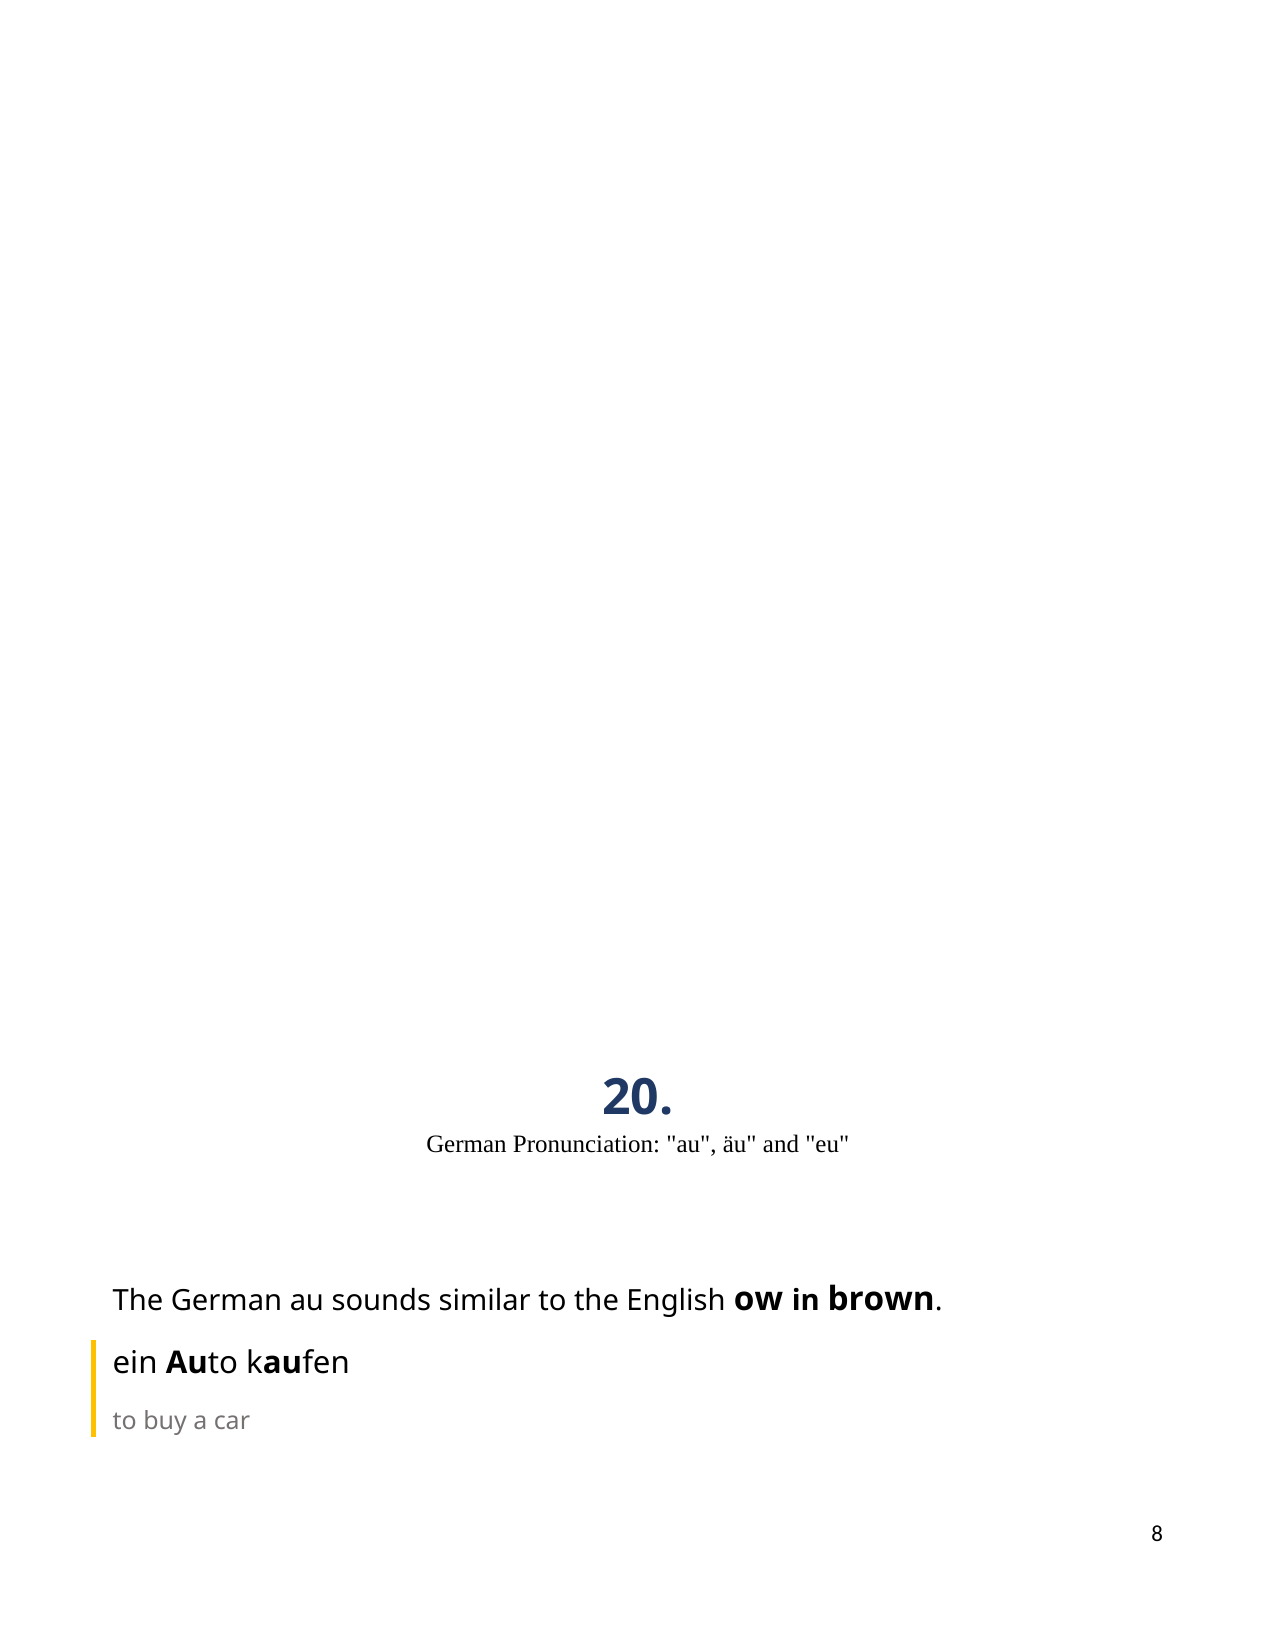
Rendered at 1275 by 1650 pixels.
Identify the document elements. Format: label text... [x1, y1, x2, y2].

text The German au sounds similar to the English ow in brown. [112, 1274, 1162, 1320]
text German Pronunciation: "au", äu" and "eu" [112, 1129, 1162, 1158]
text 20. [112, 1061, 1162, 1129]
text ein Auto kaufen [96, 1340, 1162, 1383]
text to buy a car [96, 1403, 1162, 1437]
